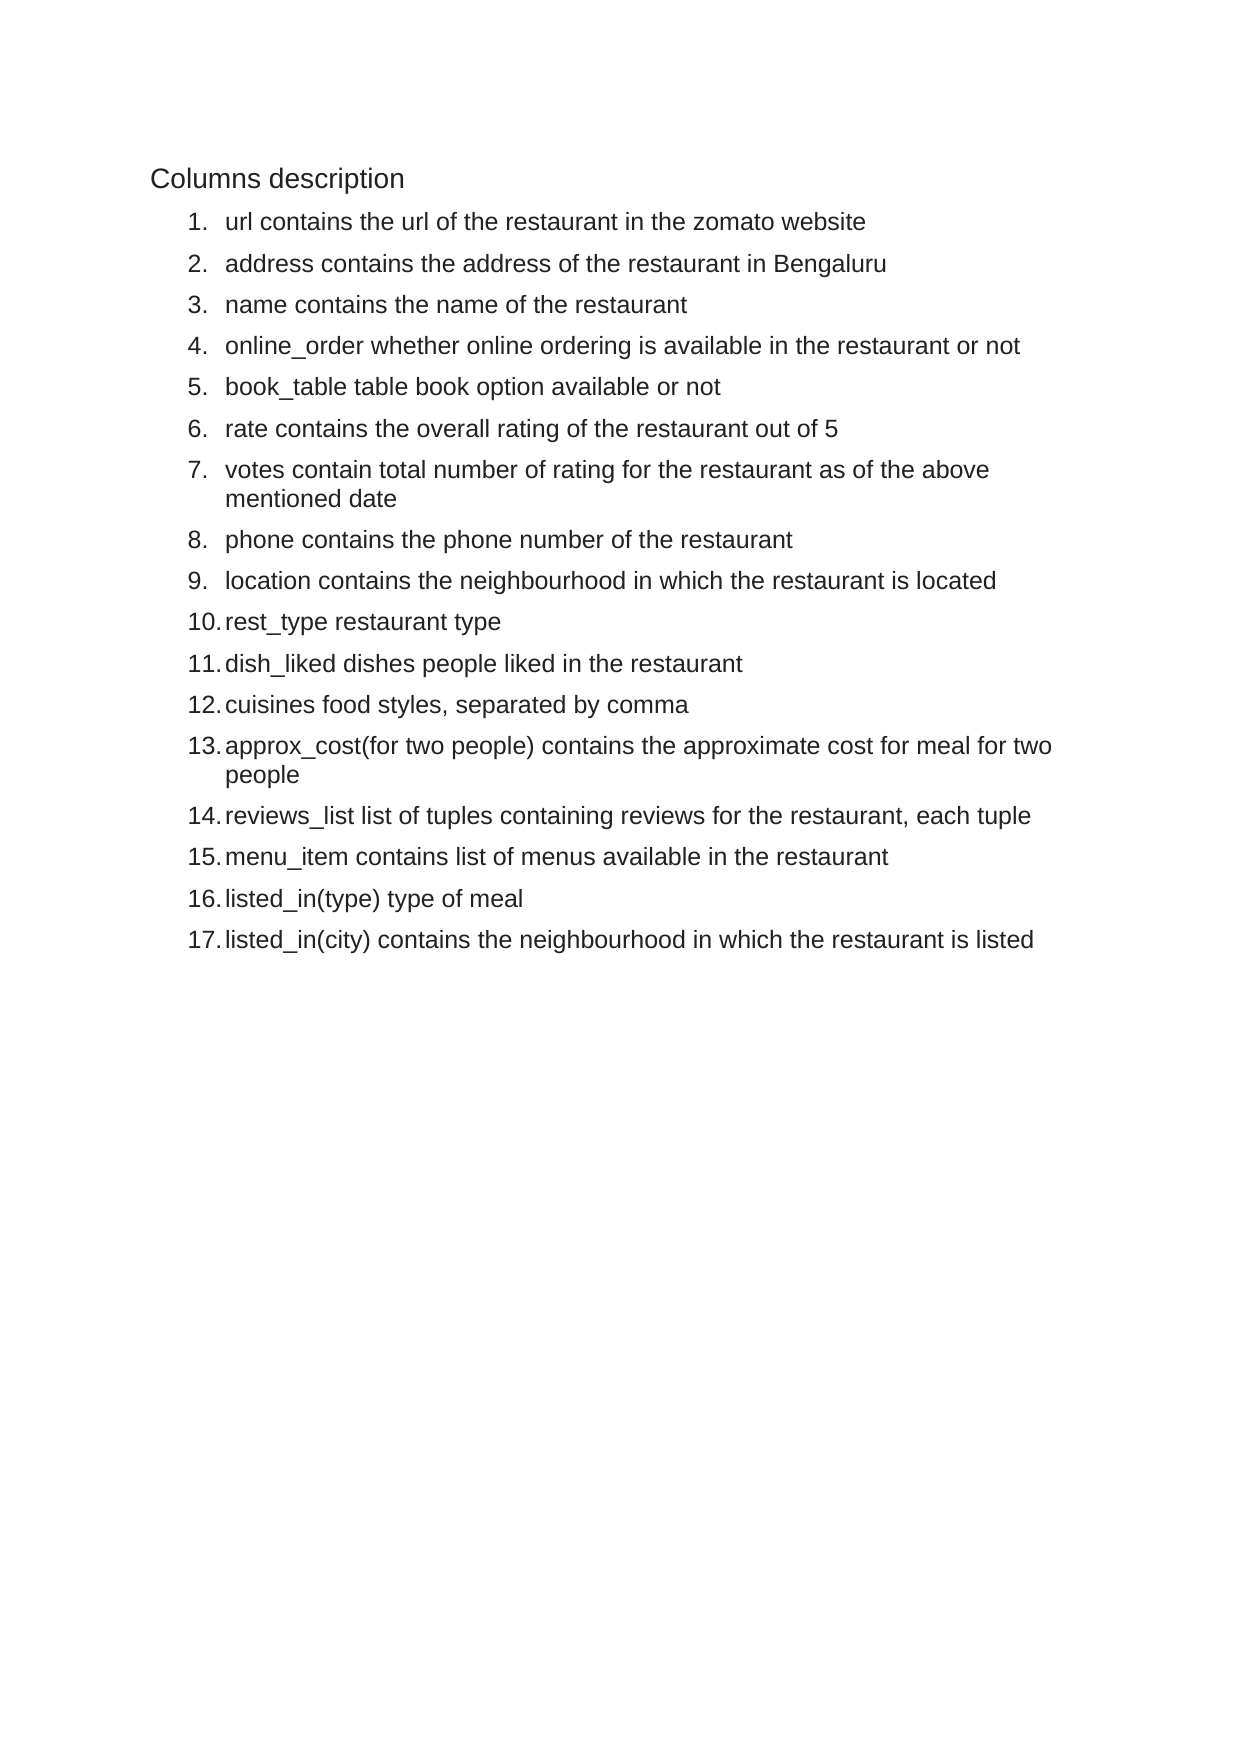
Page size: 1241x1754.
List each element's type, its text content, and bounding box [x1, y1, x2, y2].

list listed_in(city) contains the neighbourhood in which the restaurant is listed [187, 925, 1090, 954]
list menu_item contains list of menus available in the restaurant [187, 842, 1090, 871]
list approx_cost(for two people) contains the approximate cost for meal for two people [187, 731, 1090, 789]
text Columns description [150, 162, 1090, 195]
list dish_liked dishes people liked in the restaurant [187, 649, 1090, 677]
list book_table table book option available or not [187, 372, 1090, 401]
list votes contain total number of rating for the restaurant as of the above mentioned date [187, 455, 1090, 512]
list online_order whether online ordering is available in the restaurant or not [187, 331, 1090, 360]
list name contains the name of the restaurant [187, 290, 1090, 319]
list location contains the neighbourhood in which the restaurant is located [187, 566, 1090, 595]
list address contains the address of the restaurant in Bengaluru [187, 249, 1090, 277]
list rate contains the overall rating of the restaurant out of 5 [187, 414, 1090, 442]
list cuisines food styles, separated by comma [187, 690, 1090, 719]
list phone contains the phone number of the restaurant [187, 525, 1090, 554]
list listed_in(type) type of meal [187, 884, 1090, 912]
list rest_type restaurant type [187, 607, 1090, 636]
list reviews_list list of tuples containing reviews for the restaurant, each tuple [187, 801, 1090, 830]
list url contains the url of the restaurant in the zomato website [187, 207, 1090, 236]
